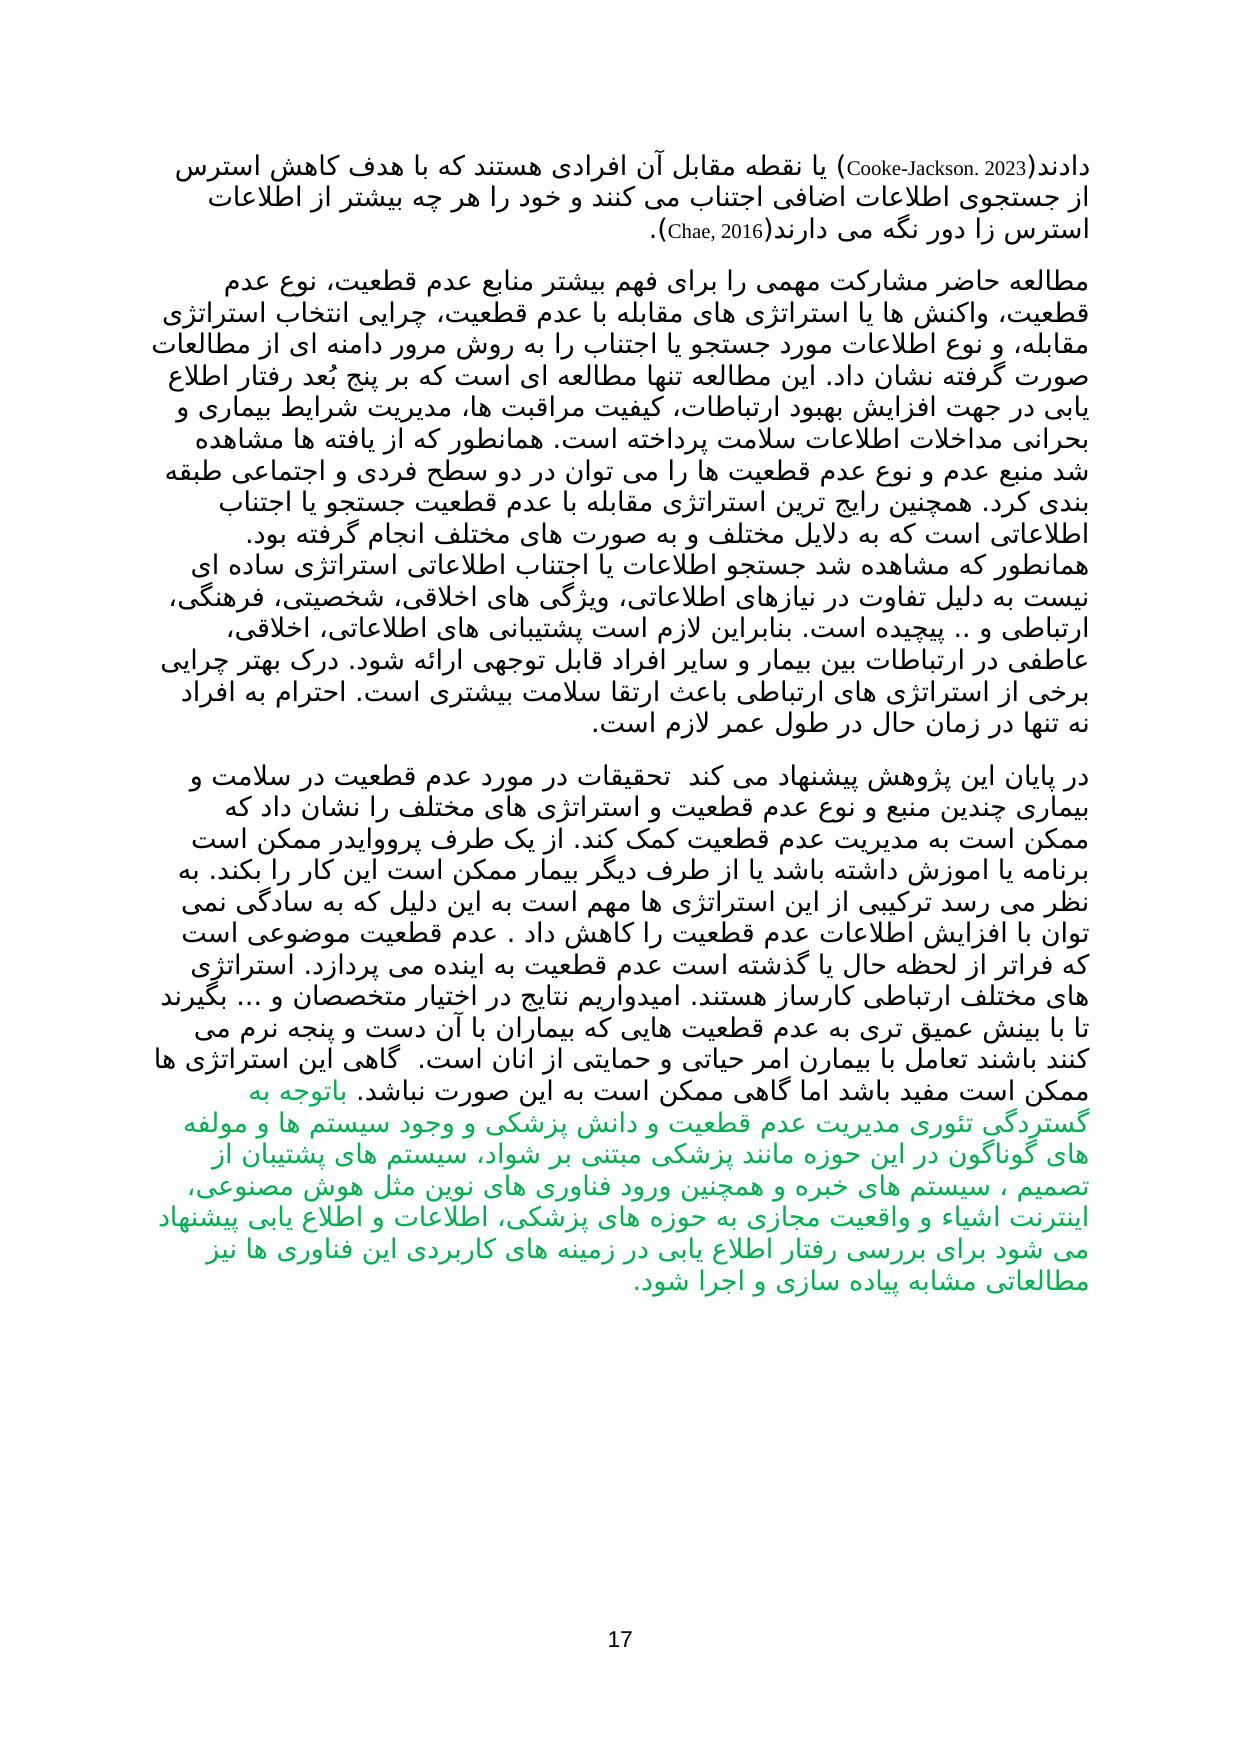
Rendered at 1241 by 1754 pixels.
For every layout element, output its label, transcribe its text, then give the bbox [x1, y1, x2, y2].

text در پایان این پژوهش پیشنهاد می کند تحقیقات در مورد عدم قطعیت در سلامت و بیماری چندین منبع و نوع عدم قطعیت و استراتژی های مختلف را نشان داد که ممکن است به مدیریت عدم قطعیت کمک کند. از یک طرف پرووایدر ممکن است برنامه یا اموزش داشته باشد یا از طرف دیگر بیمار ممکن است این کار را بکند. به نظر می رسد ترکیبی از این استراتژی ها مهم است به این دلیل که به سادگی نمی توان با افزایش اطلاعات عدم قطعیت را کاهش داد . عدم قطعیت موضوعی است که فراتر از لحظه حال یا گذشته است عدم قطعیت به اینده می پردازد. استراتژی های مختلف ارتباطی کارساز هستند. امیدواریم نتایج در اختیار متخصصان و ... بگیرند تا با بینش عمیق تری به عدم قطعیت هایی که بیماران با آن دست و پنجه نرم می کنند باشند تعامل با بیمارن امر حیاتی و حمایتی از انان است. گاهی این استراتژی ها ممکن است مفید باشد اما گاهی ممکن است به این صورت نباشد. باتوجه به گستردگی تئوری مدیریت عدم قطعیت و دانش پزشکی و وجود سیستم ها و مولفه های گوناگون در این حوزه مانند پزشکی مبتنی بر شواد، سیستم های پشتیبان از تصمیم ، سیستم های خبره و همچنین ورود فناوری های نوین مثل هوش مصنوعی، اینترنت اشیاء و واقعیت مجازی به حوزه های پزشکی، اطلاعات و اطلاع یابی پیشنهاد می شود برای بررسی رفتار اطلاع یابی در زمینه های کاربردی این فناوری ها نیز مطالعاتی مشابه پیاده سازی و اجرا شود. [150, 760, 1090, 1296]
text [150, 150, 1090, 245]
text مطالعه حاضر مشارکت مهمی را برای فهم بیشتر منابع عدم قطعیت، نوع عدم قطعیت، واکنش ها یا استراتژی های مقابله با عدم قطعیت، چرایی انتخاب استراتژی مقابله، و نوع اطلاعات مورد جستجو یا اجتناب را به روش مرور دامنه ای از مطالعات صورت گرفته نشان داد. این مطالعه تنها مطالعه ای است که بر پنج بُعد رفتار اطلاع یابی در جهت افزایش بهبود ارتباطات، کیفیت مراقبت ها، مدیریت شرایط بیماری و بحرانی مداخلات اطلاعات سلامت پرداخته است. همانطور که از یافته ها مشاهده شد منبع عدم و نوع عدم قطعیت ها را می توان در دو سطح فردی و اجتماعی طبقه بندی کرد. همچنین رایج ترین استراتژی مقابله با عدم قطعیت جستجو یا اجتناب اطلاعاتی است که به دلایل مختلف و به صورت های مختلف انجام گرفته بود. همانطور که مشاهده شد جستجو اطلاعات یا اجتناب اطلاعاتی استراتژی ساده ای نیست به دلیل تفاوت در نیازهای اطلاعاتی، ویژگی های اخلاقی، شخصیتی، فرهنگی، ارتباطی و .. پیچیده است. بنابراین لازم است پشتیبانی های اطلاعاتی، اخلاقی، عاطفی در ارتباطات بین بیمار و سایر افراد قابل توجهی ارائه شود. درک بهتر چرایی برخی از استراتژی های ارتباطی باعث ارتقا سلامت بیشتری است. احترام به افراد نه تنها در زمان حال در طول عمر لازم است. [150, 266, 1090, 739]
